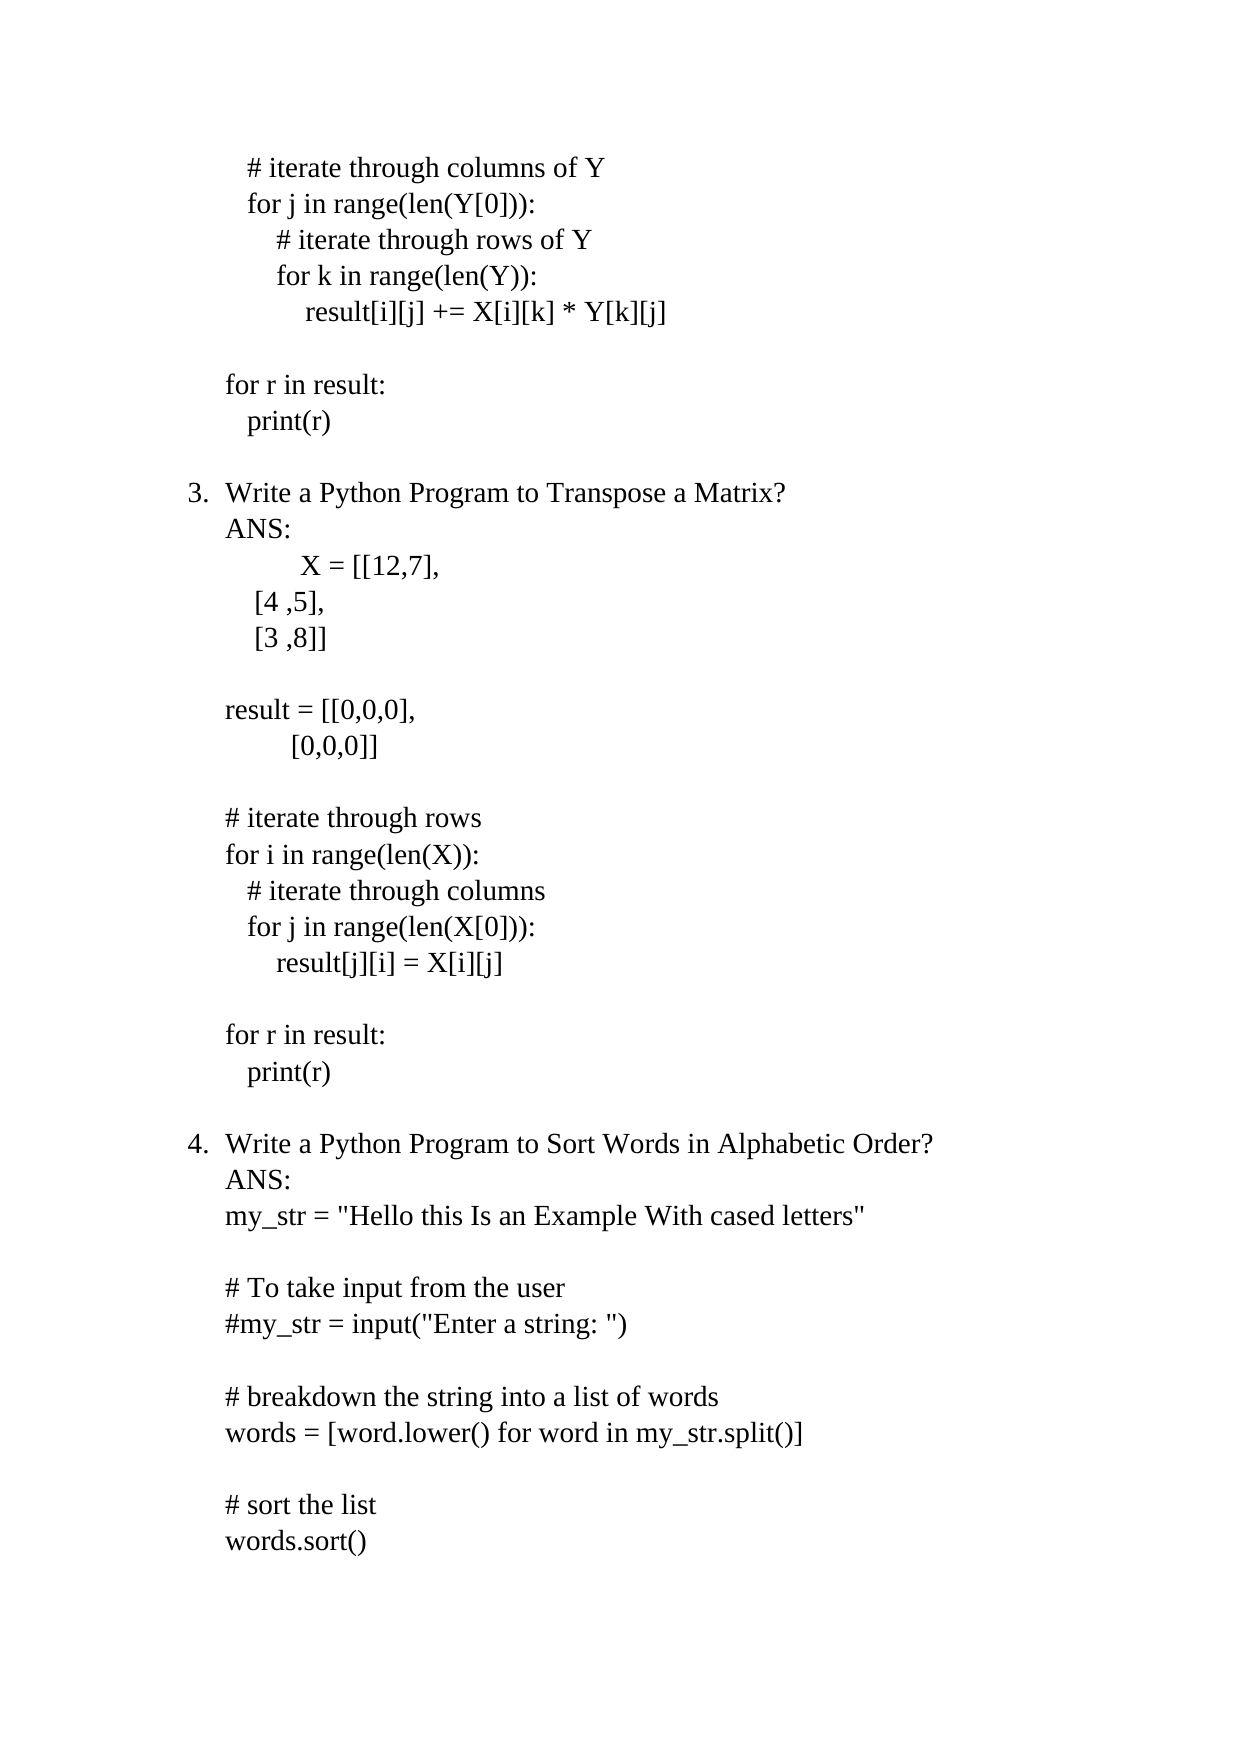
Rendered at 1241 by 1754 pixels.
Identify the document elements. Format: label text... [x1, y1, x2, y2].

list for k in range(len(Y)): [225, 258, 1090, 292]
list # iterate through columns of Y [225, 150, 1090, 183]
list # sort the list [225, 1487, 1090, 1521]
list for i in range(len(X)): [225, 837, 1090, 870]
list for j in range(len(Y[0])): [225, 186, 1090, 220]
list for r in result: [225, 1017, 1090, 1051]
list Write a Python Program to Sort Words in Alphabetic Order? [187, 1126, 1090, 1159]
list words.sort() [225, 1523, 1090, 1557]
list ANS: [225, 511, 1090, 545]
list Write a Python Program to Transpose a Matrix? [187, 475, 1090, 509]
list X = [[12,7], [225, 548, 1090, 581]
list print(r) [225, 403, 1090, 437]
list #my_str = input("Enter a string: ") [225, 1307, 1090, 1340]
list # breakdown the string into a list of words [225, 1379, 1090, 1412]
list result[j][i] = X[i][j] [225, 945, 1090, 979]
list # To take input from the user [225, 1271, 1090, 1304]
list for j in range(len(X[0])): [225, 909, 1090, 943]
list result = [[0,0,0], [225, 692, 1090, 726]
list # iterate through rows [225, 801, 1090, 834]
list for r in result: [225, 367, 1090, 400]
list # iterate through rows of Y [225, 222, 1090, 256]
list my_str = "Hello this Is an Example With cased letters" [225, 1198, 1090, 1232]
list [0,0,0]] [225, 728, 1090, 762]
list [4 ,5], [225, 584, 1090, 617]
list # iterate through columns [225, 873, 1090, 906]
list words = [word.lower() for word in my_str.split()] [225, 1415, 1090, 1449]
list ANS: [225, 1162, 1090, 1196]
list [3 ,8]] [225, 620, 1090, 653]
list print(r) [225, 1054, 1090, 1087]
list result[i][j] += X[i][k] * Y[k][j] [225, 294, 1090, 328]
